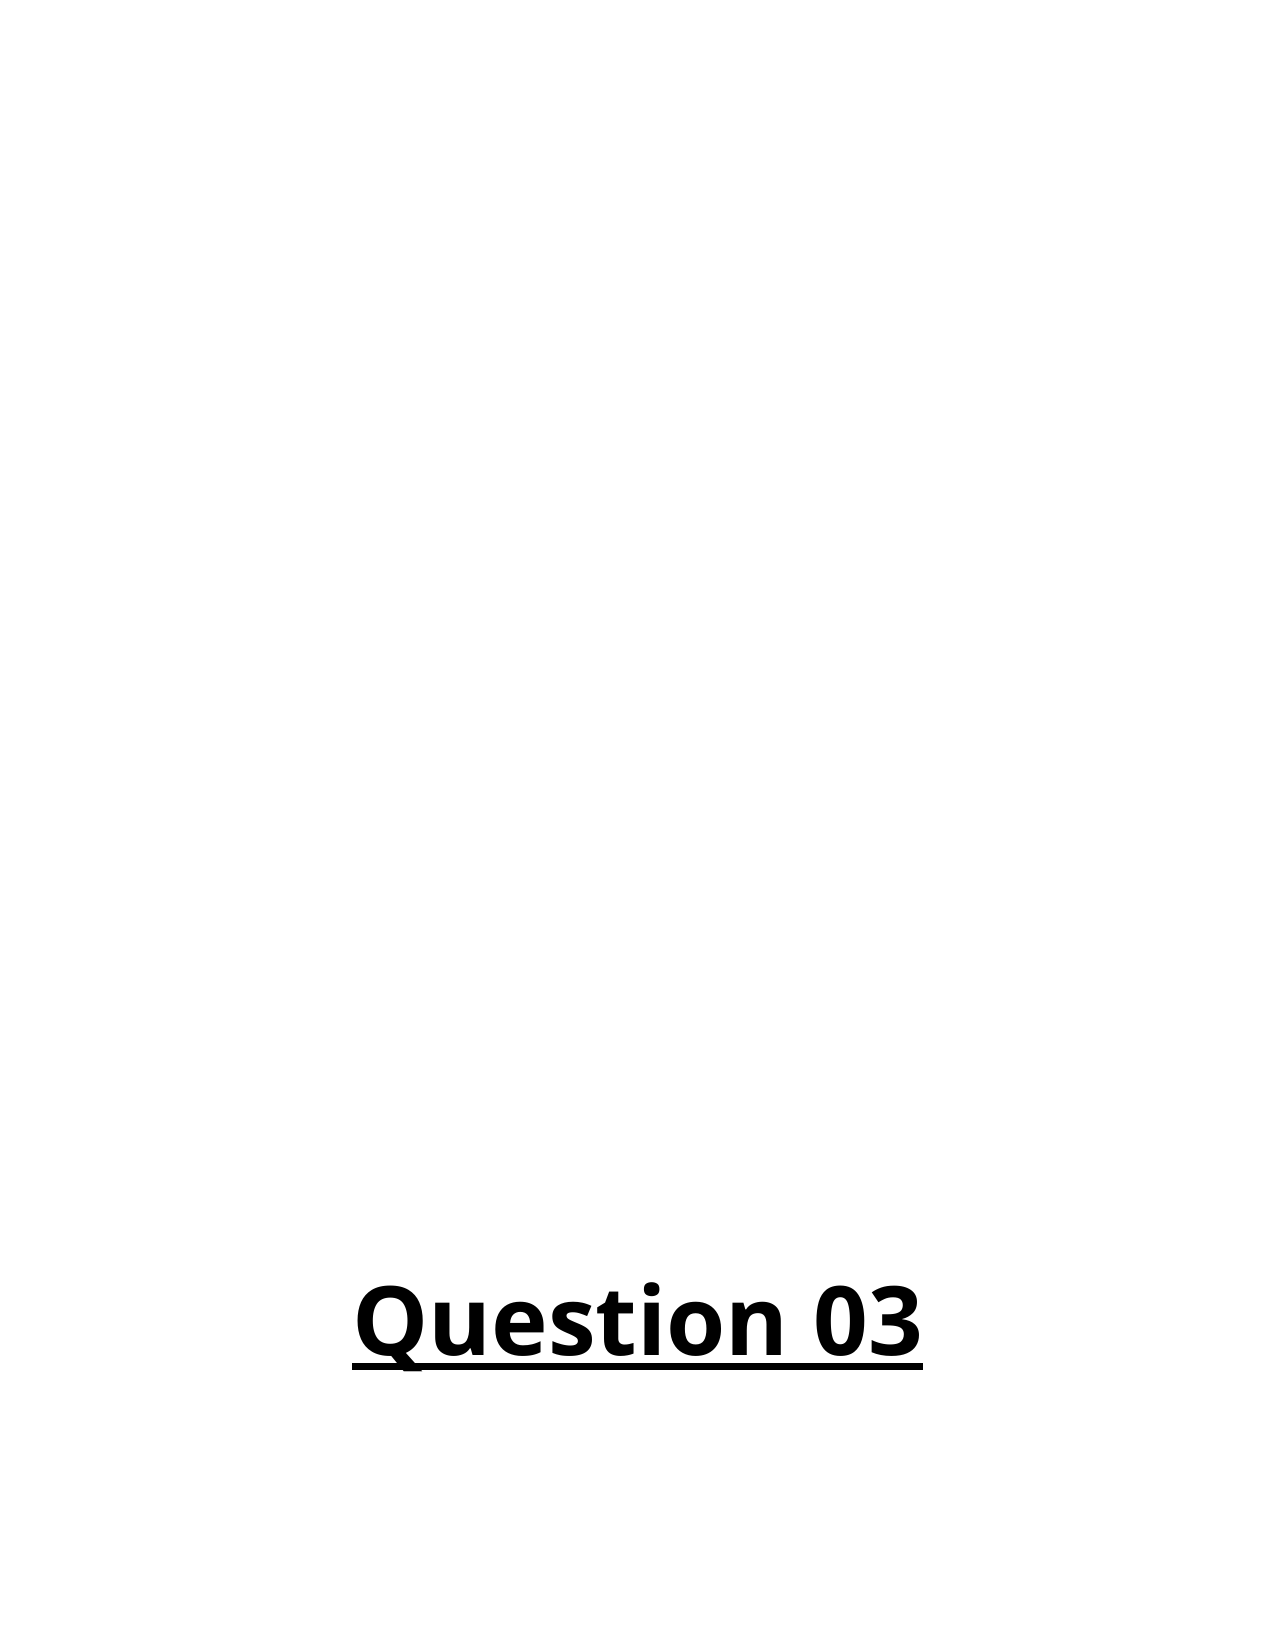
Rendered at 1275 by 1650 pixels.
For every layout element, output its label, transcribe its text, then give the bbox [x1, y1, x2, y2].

text Question 03 [150, 1253, 1125, 1384]
